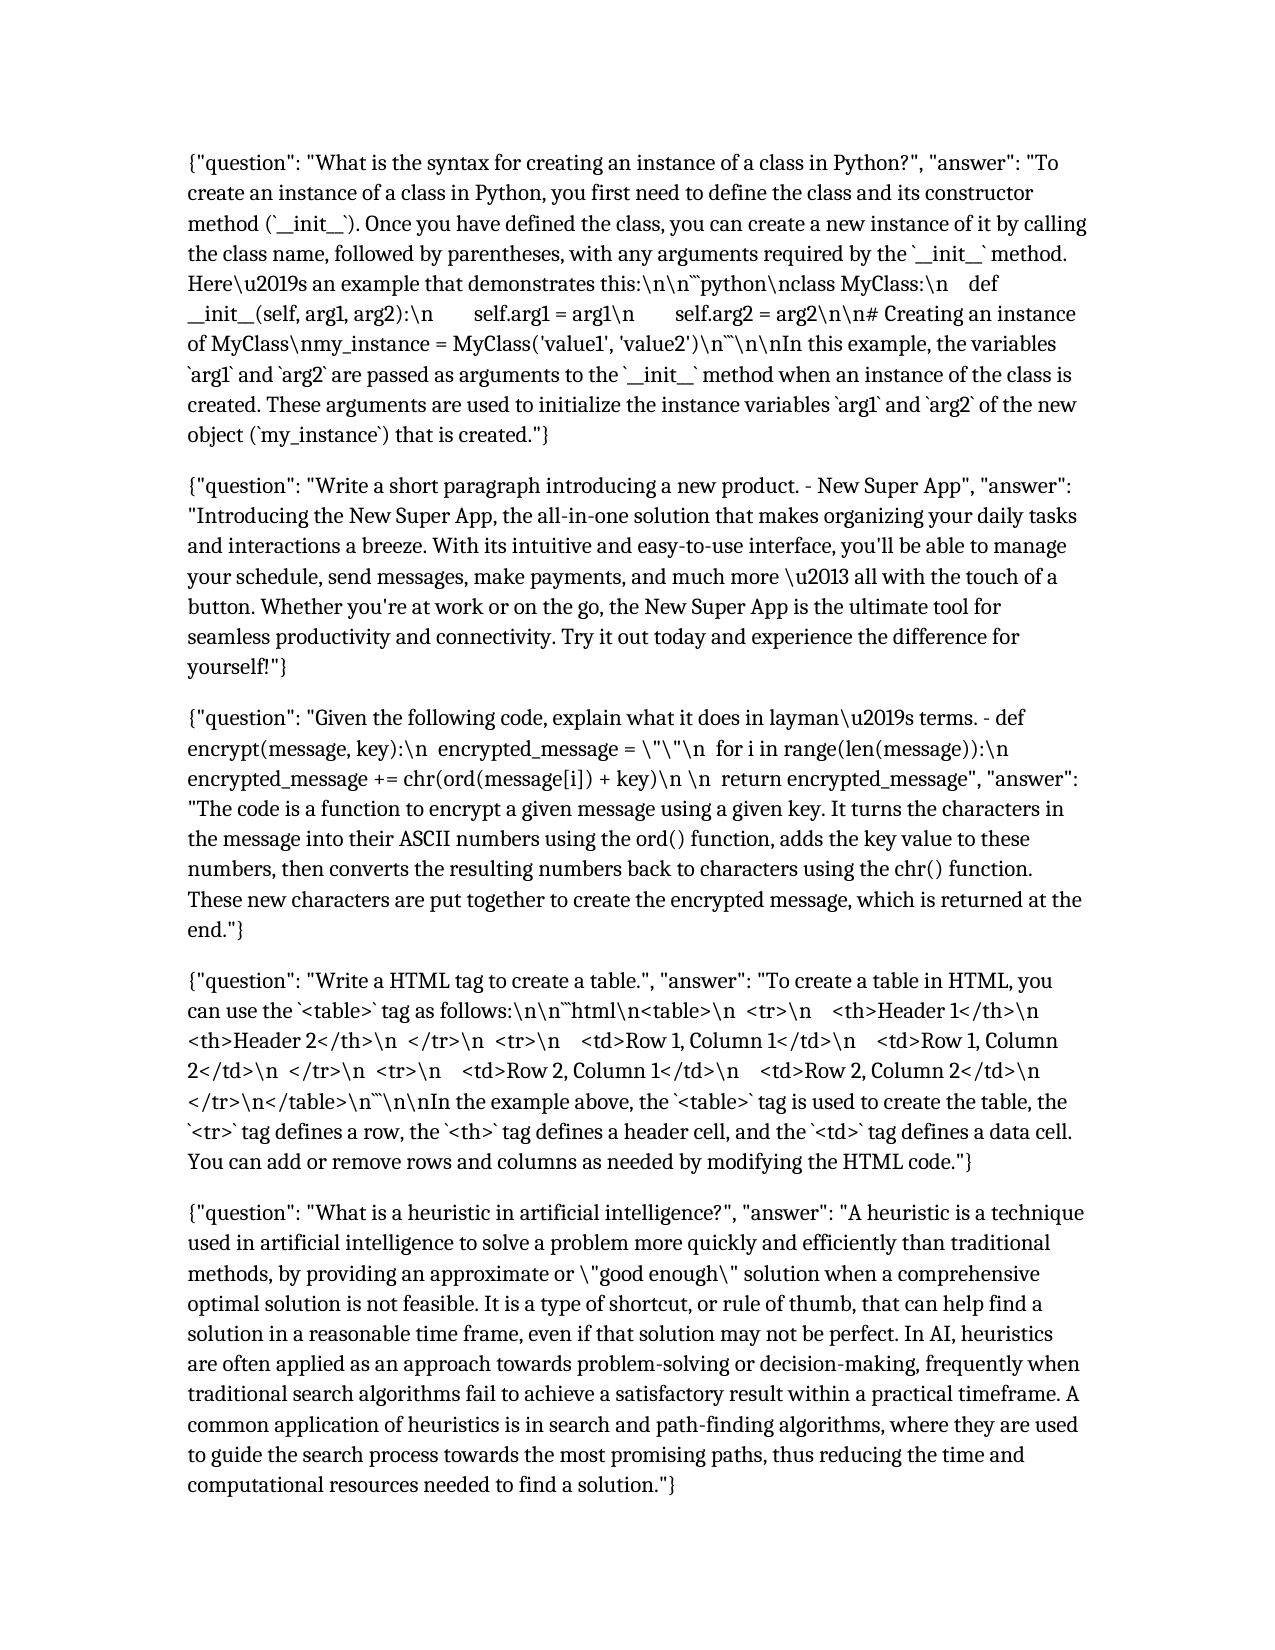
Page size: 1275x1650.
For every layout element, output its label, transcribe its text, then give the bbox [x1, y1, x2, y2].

text {"question": "Write a HTML tag to create a table.", "answer": "To create a table in HTML, you can use the `<table>` tag as follows:\n\n```html\n<table>\n <tr>\n <th>Header 1</th>\n <th>Header 2</th>\n </tr>\n <tr>\n <td>Row 1, Column 1</td>\n <td>Row 1, Column 2</td>\n </tr>\n <tr>\n <td>Row 2, Column 1</td>\n <td>Row 2, Column 2</td>\n </tr>\n</table>\n```\n\nIn the example above, the `<table>` tag is used to create the table, the `<tr>` tag defines a row, the `<th>` tag defines a header cell, and the `<td>` tag defines a data cell. You can add or remove rows and columns as needed by modifying the HTML code."} [187, 968, 1087, 1175]
text {"question": "Given the following code, explain what it does in layman\u2019s terms. - def encrypt(message, key):\n encrypted_message = \"\"\n for i in range(len(message)):\n encrypted_message += chr(ord(message[i]) + key)\n \n return encrypted_message", "answer": "The code is a function to encrypt a given message using a given key. It turns the characters in the message into their ASCII numbers using the ord() function, adds the key value to these numbers, then converts the resulting numbers back to characters using the chr() function. These new characters are put together to create the encrypted message, which is returned at the end."} [187, 705, 1087, 943]
text {"question": "What is a heuristic in artificial intelligence?", "answer": "A heuristic is a technique used in artificial intelligence to solve a problem more quickly and efficiently than traditional methods, by providing an approximate or \"good enough\" solution when a comprehensive optimal solution is not feasible. It is a type of shortcut, or rule of thumb, that can help find a solution in a reasonable time frame, even if that solution may not be perfect. In AI, heuristics are often applied as an approach towards problem-solving or decision-making, frequently when traditional search algorithms fail to achieve a satisfactory result within a practical timeframe. A common application of heuristics is in search and path-finding algorithms, where they are used to guide the search process towards the most promising paths, thus reducing the time and computational resources needed to find a solution."} [187, 1200, 1087, 1498]
text {"question": "Write a short paragraph introducing a new product. - New Super App", "answer": "Introducing the New Super App, the all-in-one solution that makes organizing your daily tasks and interactions a breeze. With its intuitive and easy-to-use interface, you'll be able to manage your schedule, send messages, make payments, and much more \u2013 all with the touch of a button. Whether you're at work or on the go, the New Super App is the ultimate tool for seamless productivity and connectivity. Try it out today and experience the difference for yourself!"} [187, 473, 1087, 681]
text {"question": "What is the syntax for creating an instance of a class in Python?", "answer": "To create an instance of a class in Python, you first need to define the class and its constructor method (`__init__`). Once you have defined the class, you can create a new instance of it by calling the class name, followed by parentheses, with any arguments required by the `__init__` method. Here\u2019s an example that demonstrates this:\n\n```python\nclass MyClass:\n def __init__(self, arg1, arg2):\n self.arg1 = arg1\n self.arg2 = arg2\n\n# Creating an instance of MyClass\nmy_instance = MyClass('value1', 'value2')\n```\n\nIn this example, the variables `arg1` and `arg2` are passed as arguments to the `__init__` method when an instance of the class is created. These arguments are used to initialize the instance variables `arg1` and `arg2` of the new object (`my_instance`) that is created."} [187, 150, 1087, 448]
